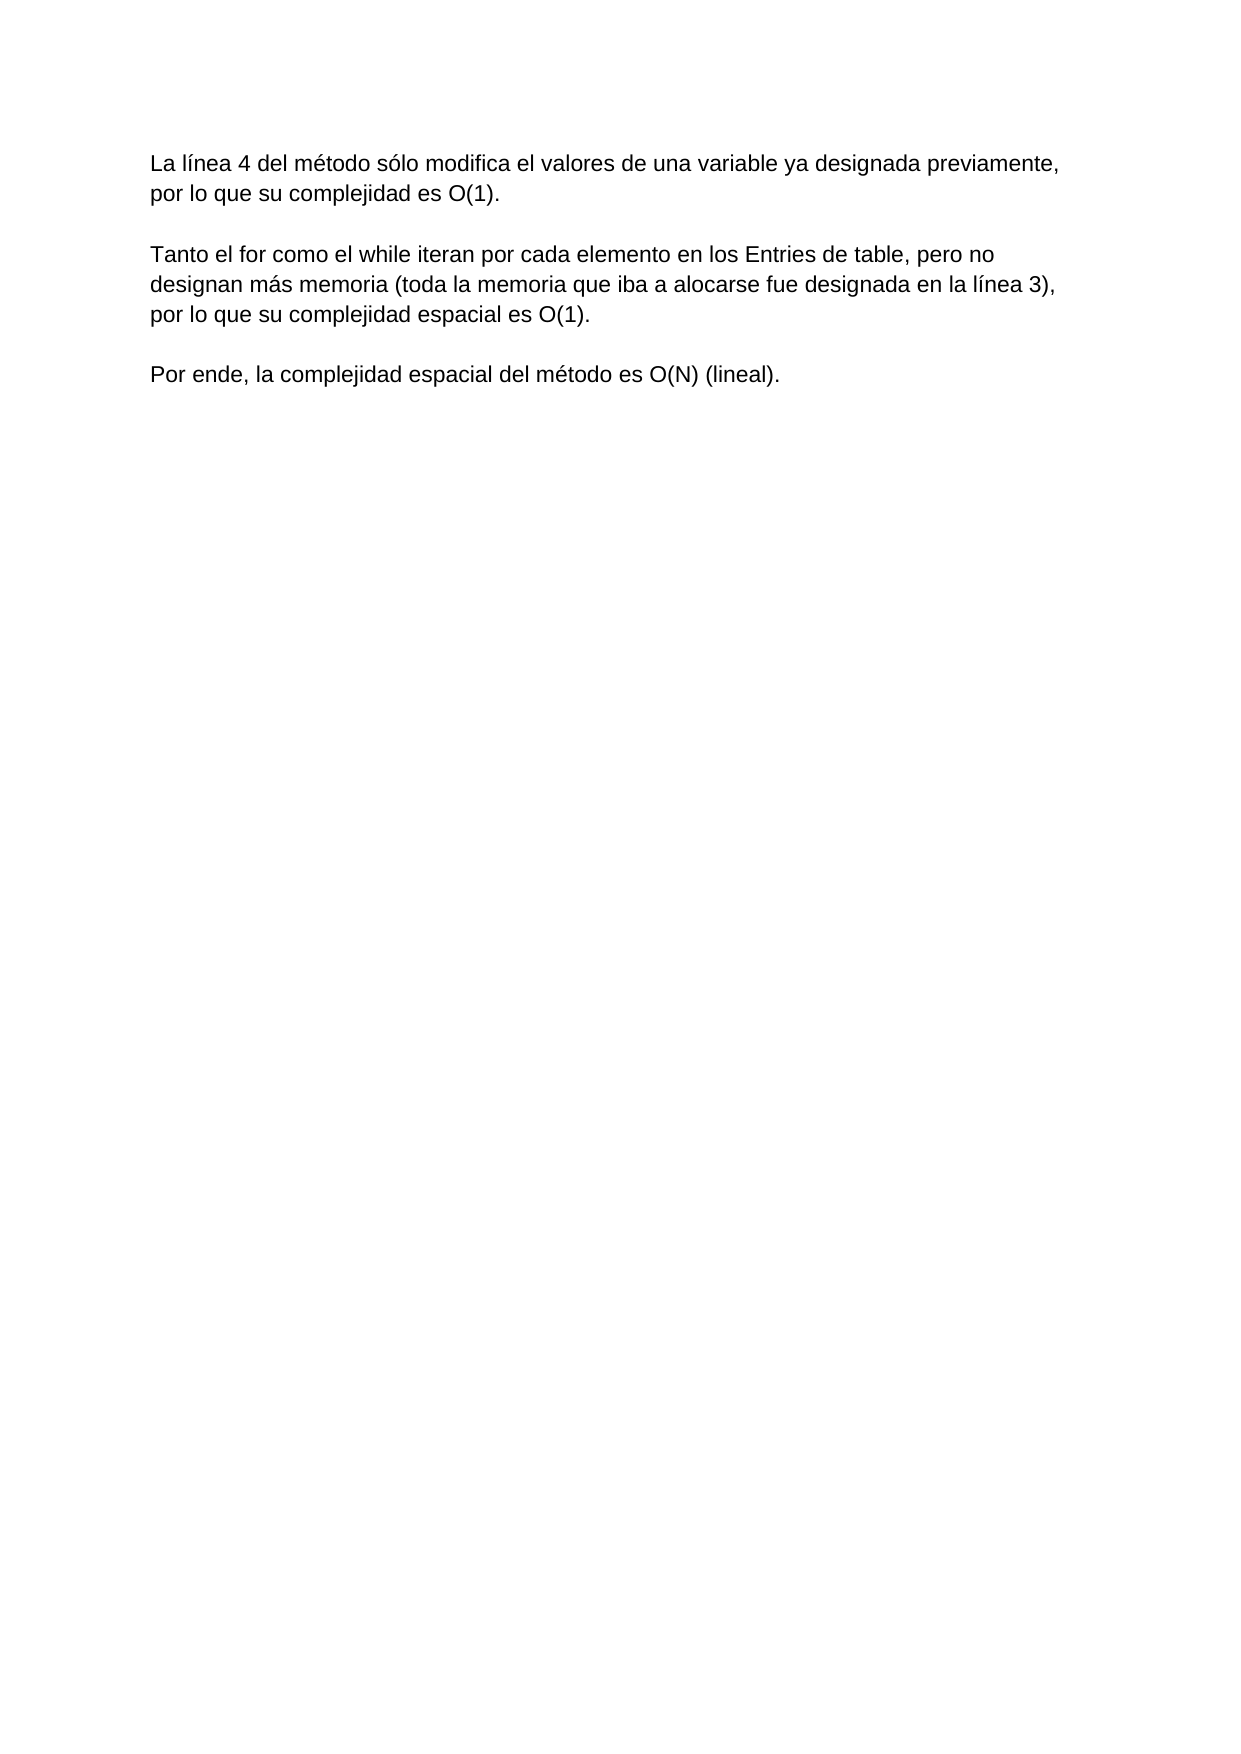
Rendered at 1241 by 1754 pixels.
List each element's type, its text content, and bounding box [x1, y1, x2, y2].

text La línea 4 del método sólo modifica el valores de una variable ya designada previamente, por lo que su complejidad es O(1). [150, 150, 1090, 207]
text Tanto el for como el while iteran por cada elemento en los Entries de table, pero no designan más memoria (toda la memoria que iba a alocarse fue designada en la línea 3), por lo que su complejidad espacial es O(1). [150, 241, 1090, 327]
text Por ende, la complejidad espacial del método es O(N) (lineal). [150, 361, 1090, 388]
